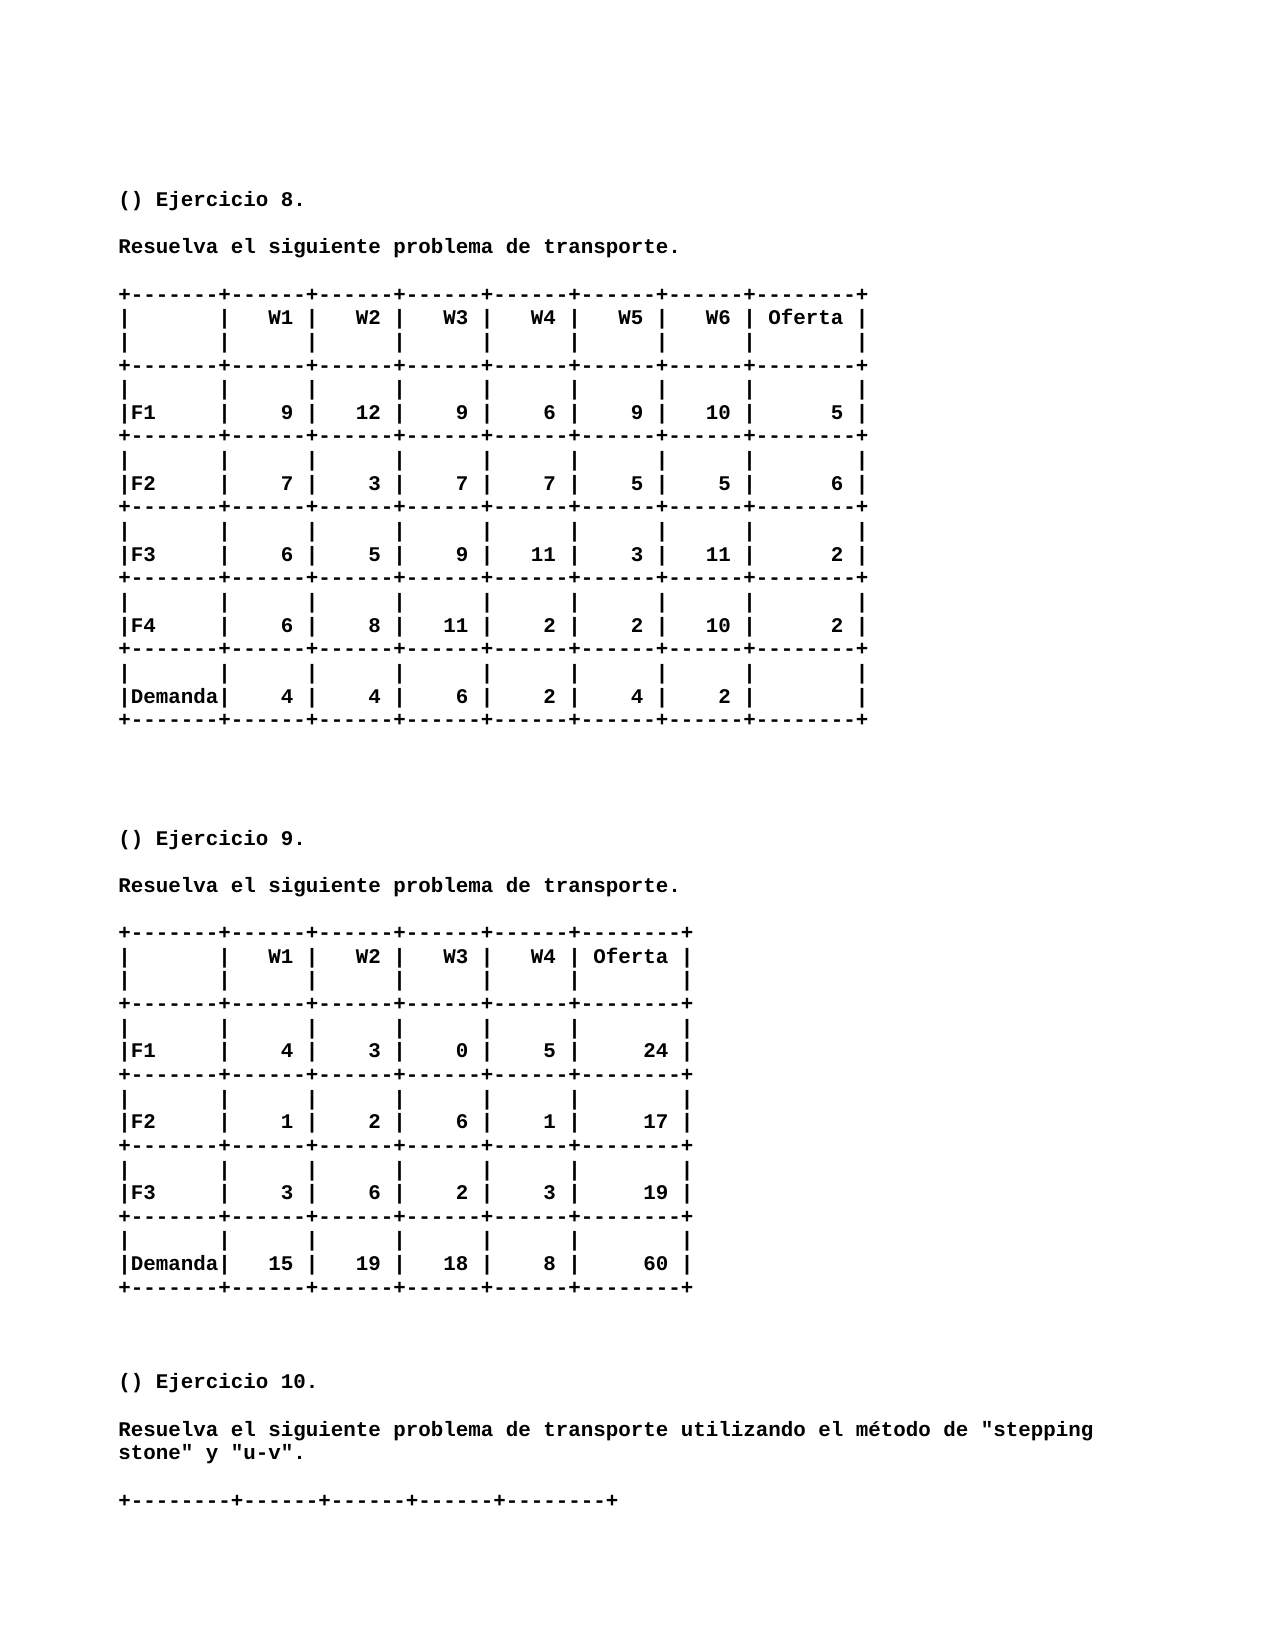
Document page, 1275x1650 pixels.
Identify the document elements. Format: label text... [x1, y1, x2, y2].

text +-------+------+------+------+------+--------+ [118, 922, 1157, 946]
text | | W1 | W2 | W3 | W4 | W5 | W6 | Oferta | [118, 307, 1157, 331]
text () Ejercicio 8. [118, 189, 1157, 213]
text Resuelva el siguiente problema de transporte. [118, 875, 1157, 898]
text | | | | | | | | | [118, 591, 1157, 615]
text Resuelva el siguiente problema de transporte utilizando el método de "stepping stone" y "u-v". [118, 1419, 1157, 1466]
text |F1 | 9 | 12 | 9 | 6 | 9 | 10 | 5 | [118, 402, 1157, 426]
text | | | | | | | | | [118, 449, 1157, 473]
text |F2 | 7 | 3 | 7 | 7 | 5 | 5 | 6 | [118, 473, 1157, 496]
text +-------+------+------+------+------+--------+ [118, 1135, 1157, 1158]
text +-------+------+------+------+------+------+------+--------+ [118, 709, 1157, 733]
text +-------+------+------+------+------+--------+ [118, 1277, 1157, 1300]
text |F4 | 6 | 8 | 11 | 2 | 2 | 10 | 2 | [118, 615, 1157, 638]
text +-------+------+------+------+------+--------+ [118, 1206, 1157, 1229]
text | | | | | | | | | [118, 662, 1157, 686]
text +-------+------+------+------+------+--------+ [118, 1064, 1157, 1088]
text |F3 | 3 | 6 | 2 | 3 | 19 | [118, 1182, 1157, 1206]
text +-------+------+------+------+------+------+------+--------+ [118, 426, 1157, 449]
text |Demanda| 4 | 4 | 6 | 2 | 4 | 2 | | [118, 686, 1157, 709]
text () Ejercicio 9. [118, 827, 1157, 851]
text | | | | | | | | | [118, 378, 1157, 402]
text |F2 | 1 | 2 | 6 | 1 | 17 | [118, 1111, 1157, 1135]
text | | | | | | | [118, 969, 1157, 993]
text +-------+------+------+------+------+------+------+--------+ [118, 354, 1157, 378]
text |F1 | 4 | 3 | 0 | 5 | 24 | [118, 1040, 1157, 1064]
text +-------+------+------+------+------+------+------+--------+ [118, 638, 1157, 662]
text +-------+------+------+------+------+------+------+--------+ [118, 567, 1157, 591]
text +-------+------+------+------+------+------+------+--------+ [118, 496, 1157, 520]
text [118, 1489, 1157, 1513]
text | | | | | | | [118, 1088, 1157, 1111]
text | | | | | | | | | [118, 520, 1157, 544]
text | | W1 | W2 | W3 | W4 | Oferta | [118, 946, 1157, 969]
text | | | | | | | [118, 1017, 1157, 1040]
text |Demanda| 15 | 19 | 18 | 8 | 60 | [118, 1253, 1157, 1277]
text Resuelva el siguiente problema de transporte. [118, 236, 1157, 260]
text | | | | | | | [118, 1229, 1157, 1253]
text |F3 | 6 | 5 | 9 | 11 | 3 | 11 | 2 | [118, 544, 1157, 567]
text +-------+------+------+------+------+------+------+--------+ [118, 284, 1157, 307]
text () Ejercicio 10. [118, 1371, 1157, 1395]
text | | | | | | | | | [118, 331, 1157, 354]
text +-------+------+------+------+------+--------+ [118, 993, 1157, 1017]
text | | | | | | | [118, 1158, 1157, 1182]
